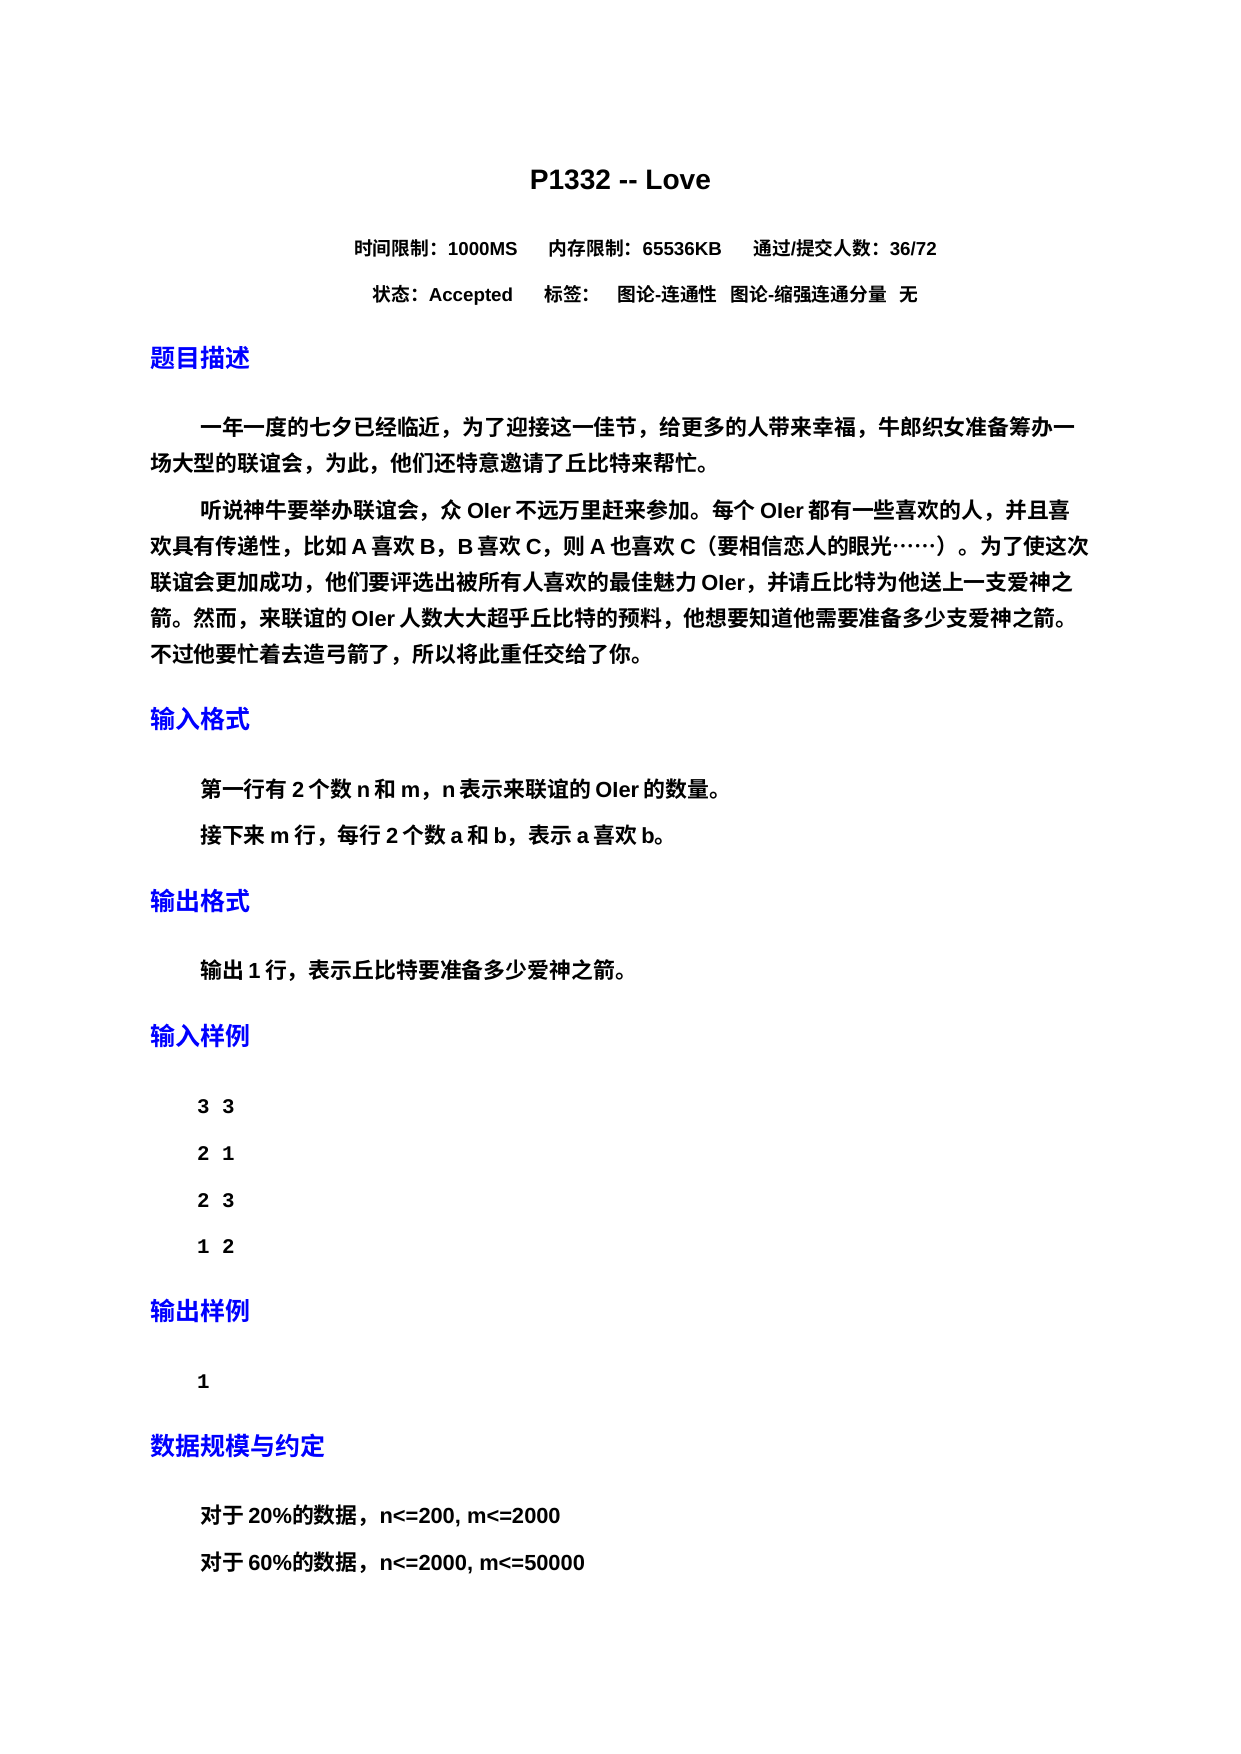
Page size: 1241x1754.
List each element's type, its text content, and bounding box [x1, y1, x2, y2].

text 2 3 [197, 1177, 1043, 1213]
text 时间限制：1000MS 内存限制：65536KB 通过/提交人数：36/72 [150, 224, 1090, 260]
text 3 3 [197, 1083, 1043, 1119]
subtitle 题目描述 [150, 338, 1090, 375]
text 一年一度的七夕已经临近，为了迎接这一佳节，给更多的人带来幸福，牛郎织女准备筹办一场大型的联谊会，为此，他们还特意邀请了丘比特来帮忙。 [150, 406, 1090, 478]
text 对于60%的数据，n<=2000, m<=50000 [150, 1540, 1090, 1576]
text 第一行有2个数n和m，n表示来联谊的OIer的数量。 [150, 767, 1090, 803]
text 1 2 [197, 1224, 1043, 1260]
text P1332 -- Love [150, 150, 1090, 195]
subtitle 输出样例 [150, 1291, 1090, 1328]
text 听说神牛要举办联谊会，众OIer不远万里赶来参加。每个OIer都有一些喜欢的人，并且喜欢具有传递性，比如A喜欢B，B喜欢C，则A也喜欢C（要相信恋人的眼光……）。为了使这次联谊会更加成功，他们要评选出被所有人喜欢的最佳魅力OIer，并请丘比特为他送上一支爱神之箭。然而，来联谊的OIer人数大大超乎丘比特的预料，他想要知道他需要准备多少支爱神之箭。不过他要忙着去造弓箭了，所以将此重任交给了你。 [150, 489, 1090, 668]
text 状态：Accepted 标签： 图论-连通性 图论-缩强连通分量 无 [150, 271, 1090, 307]
subtitle 数据规模与约定 [150, 1426, 1090, 1462]
subtitle 输入样例 [150, 1016, 1090, 1052]
text 对于20%的数据，n<=200, m<=2000 [150, 1493, 1090, 1529]
subtitle 输入格式 [150, 700, 1090, 736]
text 接下来m行，每行2个数a和b，表示a喜欢b。 [150, 814, 1090, 850]
text 2 1 [197, 1130, 1043, 1166]
subtitle 输出格式 [150, 881, 1090, 918]
text 输出1行，表示丘比特要准备多少爱神之箭。 [150, 949, 1090, 985]
text 1 [197, 1359, 1043, 1395]
